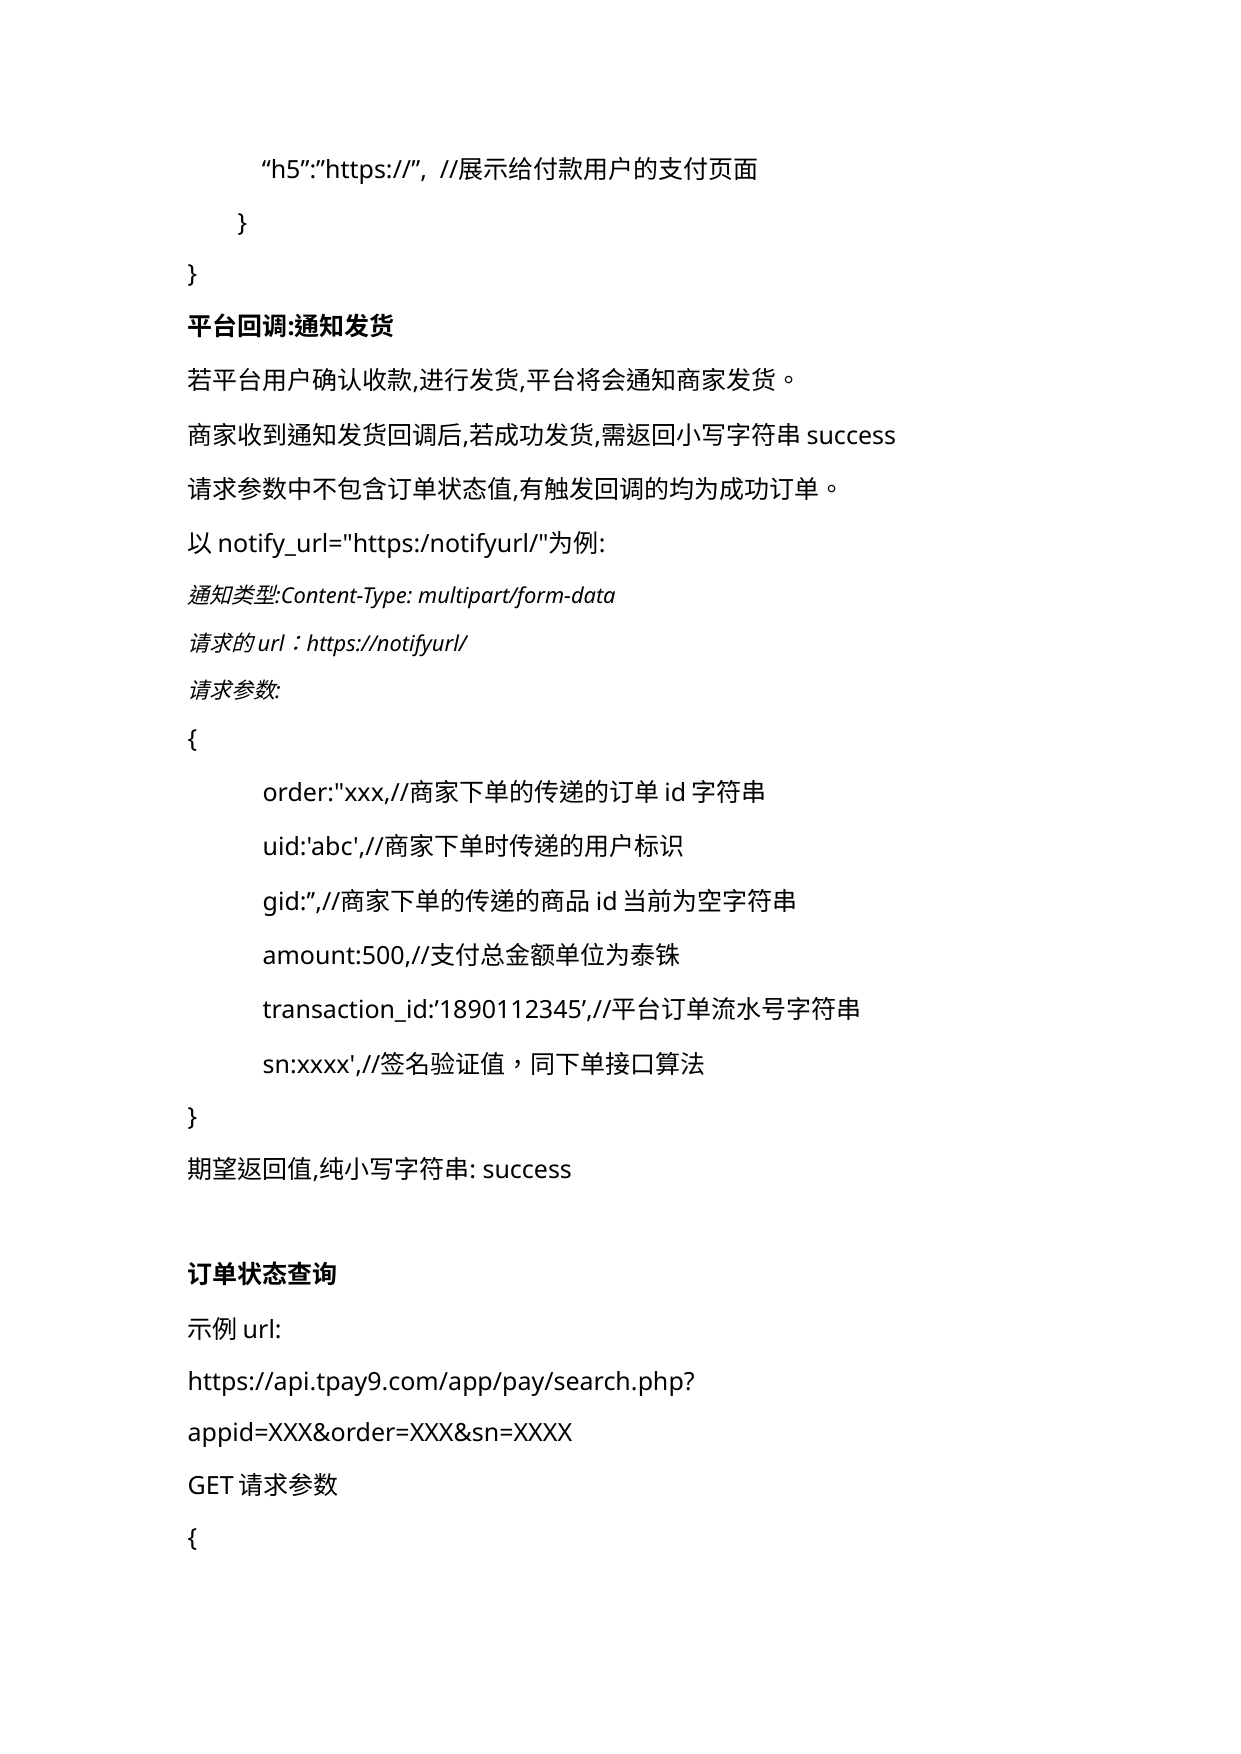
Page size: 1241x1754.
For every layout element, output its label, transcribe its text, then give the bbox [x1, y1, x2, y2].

text 平台回调:通知发货 [187, 306, 1053, 343]
text 请求参数: [187, 673, 1053, 705]
text 商家收到通知发货回调后,若成功发货,需返回小写字符串 success [187, 415, 1053, 451]
text gid:’’,//商家下单的传递的商品id当前为空字符串 [187, 881, 1053, 917]
text 请求的url：https://notifyurl/ [187, 626, 1053, 658]
text 通知类型:Content-Type: multipart/form-data [187, 578, 1053, 610]
text uid:'abc',//商家下单时传递的用户标识 [187, 827, 1053, 863]
text transaction_id:’1890112345’,//平台订单流水号字符串 [187, 990, 1053, 1026]
text 请求参数中不包含订单状态值,有触发回调的均为成功订单。 [187, 469, 1053, 506]
text sn:xxxx',//签名验证值，同下单接口算法 [187, 1044, 1053, 1080]
text { [187, 1520, 1053, 1554]
text 以notify_url="https:/notifyurl/"为例: [187, 524, 1053, 560]
text } [187, 255, 1053, 289]
text 若平台用户确认收款,进行发货,平台将会通知商家发货。 [187, 361, 1053, 397]
text order:"xxx,//商家下单的传递的订单id字符串 [187, 772, 1053, 808]
text { [187, 721, 1053, 755]
text 订单状态查询 [187, 1255, 1053, 1291]
text } [187, 1098, 1053, 1132]
text https://api.tpay9.com/app/pay/search.php?appid=XXX&order=XXX&sn=XXXX [187, 1364, 1053, 1449]
text amount:500,//支付总金额单位为泰铢 [187, 935, 1053, 972]
text “h5”:”https://”, //展示给付款用户的支付页面 [187, 150, 1053, 186]
text } [187, 204, 1053, 238]
text 期望返回值,纯小写字符串: success [187, 1149, 1053, 1186]
text GET请求参数 [187, 1466, 1053, 1502]
text 示例url: [187, 1309, 1053, 1346]
